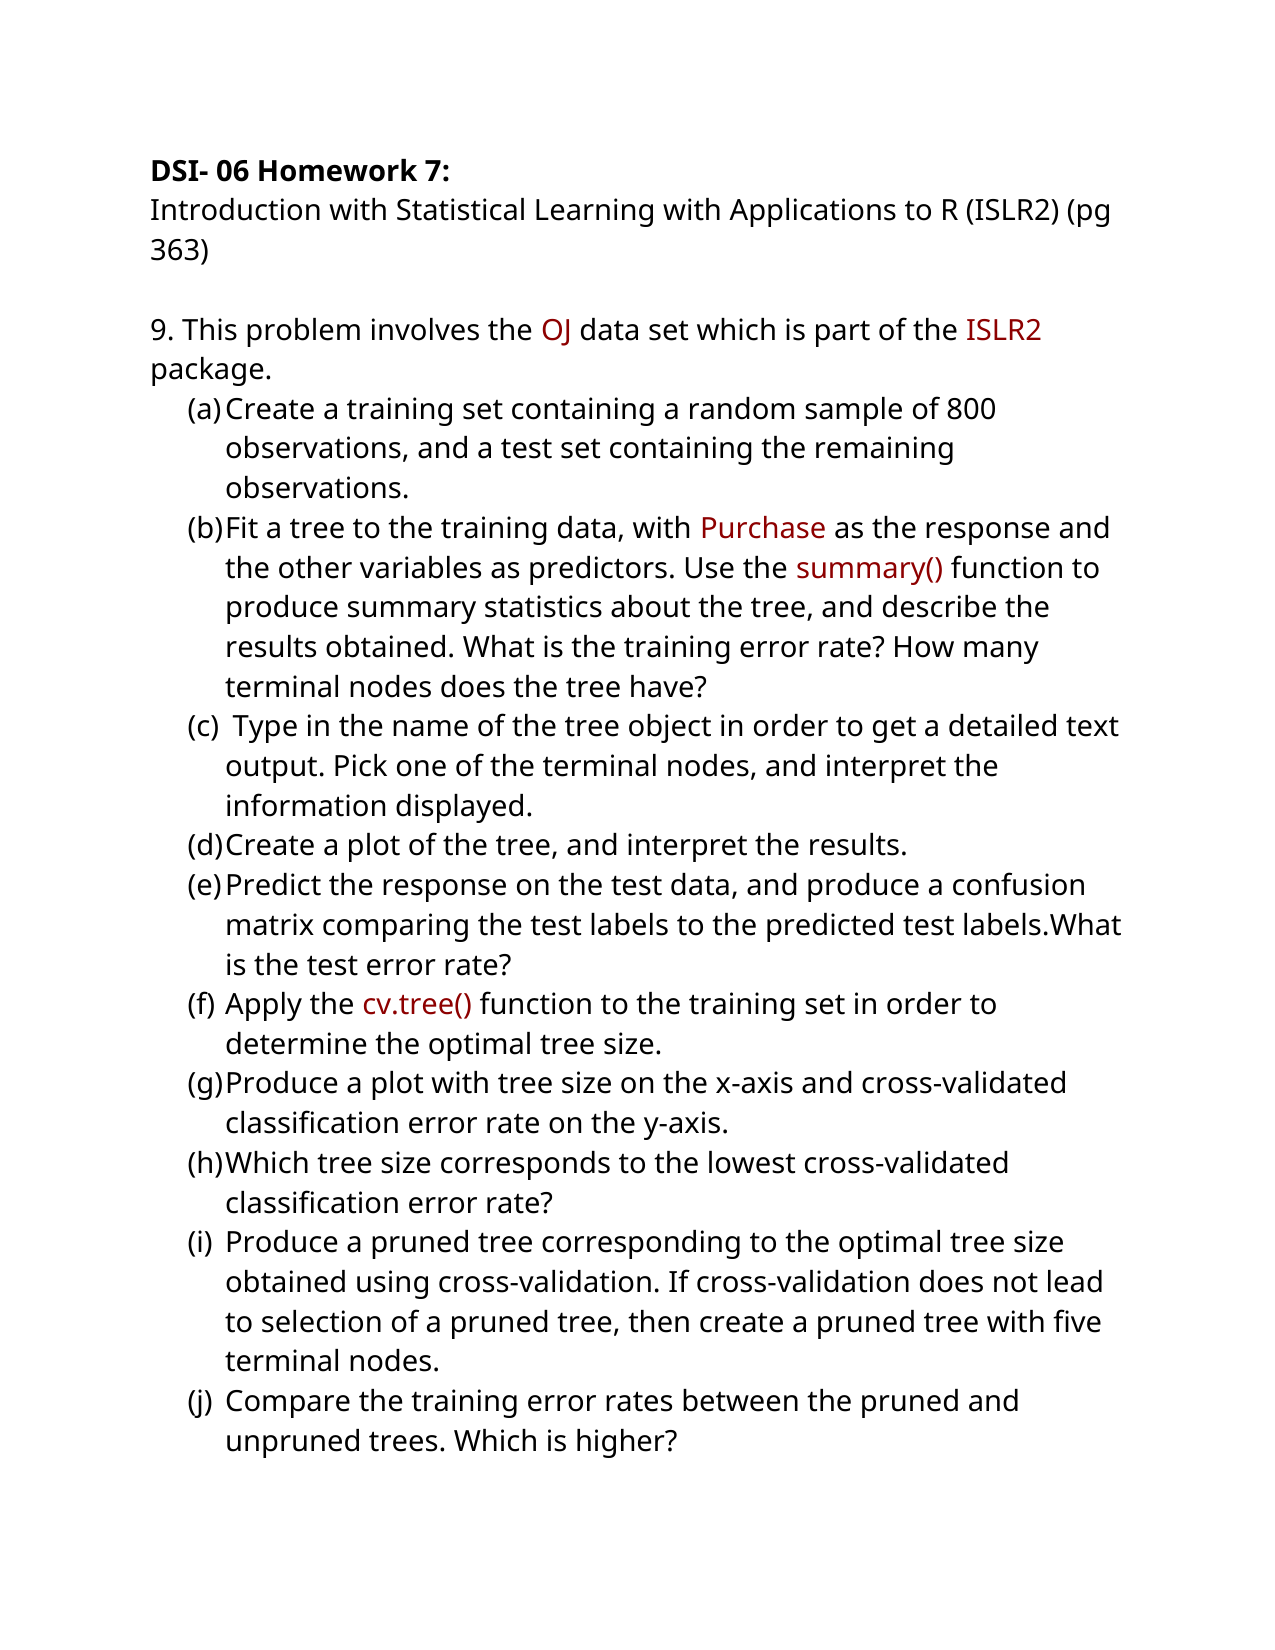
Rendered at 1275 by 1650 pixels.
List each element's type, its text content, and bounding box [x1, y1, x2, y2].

list Produce a pruned tree corresponding to the optimal tree size obtained using cross-validation. If cross-validation does not lead to selection of a pruned tree, then create a pruned tree with five terminal nodes. [187, 1222, 1125, 1380]
list Which tree size corresponds to the lowest cross-validated classification error rate? [187, 1142, 1125, 1222]
text DSI- 06 Homework 7: [150, 150, 1125, 190]
list Produce a plot with tree size on the x-axis and cross-validated classification error rate on the y-axis. [187, 1063, 1125, 1142]
text 9. This problem involves the OJ data set which is part of the ISLR2 package. [150, 309, 1125, 388]
list Compare the training error rates between the pruned and unpruned trees. Which is higher? [187, 1380, 1125, 1460]
list Apply the cv.tree() function to the training set in order to determine the optimal tree size. [187, 983, 1125, 1063]
list Fit a tree to the training data, with Purchase as the response and the other variables as predictors. Use the summary() function to produce summary statistics about the tree, and describe the results obtained. What is the training error rate? How many terminal nodes does the tree have? [187, 507, 1125, 706]
list Type in the name of the tree object in order to get a detailed text output. Pick one of the terminal nodes, and interpret the information displayed. [187, 706, 1125, 825]
list Create a plot of the tree, and interpret the results. [187, 825, 1125, 864]
text Introduction with Statistical Learning with Applications to R (ISLR2) (pg 363) [150, 190, 1125, 269]
list Create a training set containing a random sample of 800 observations, and a test set containing the remaining observations. [187, 388, 1125, 507]
list Predict the response on the test data, and produce a confusion matrix comparing the test labels to the predicted test labels.What is the test error rate? [187, 864, 1125, 983]
